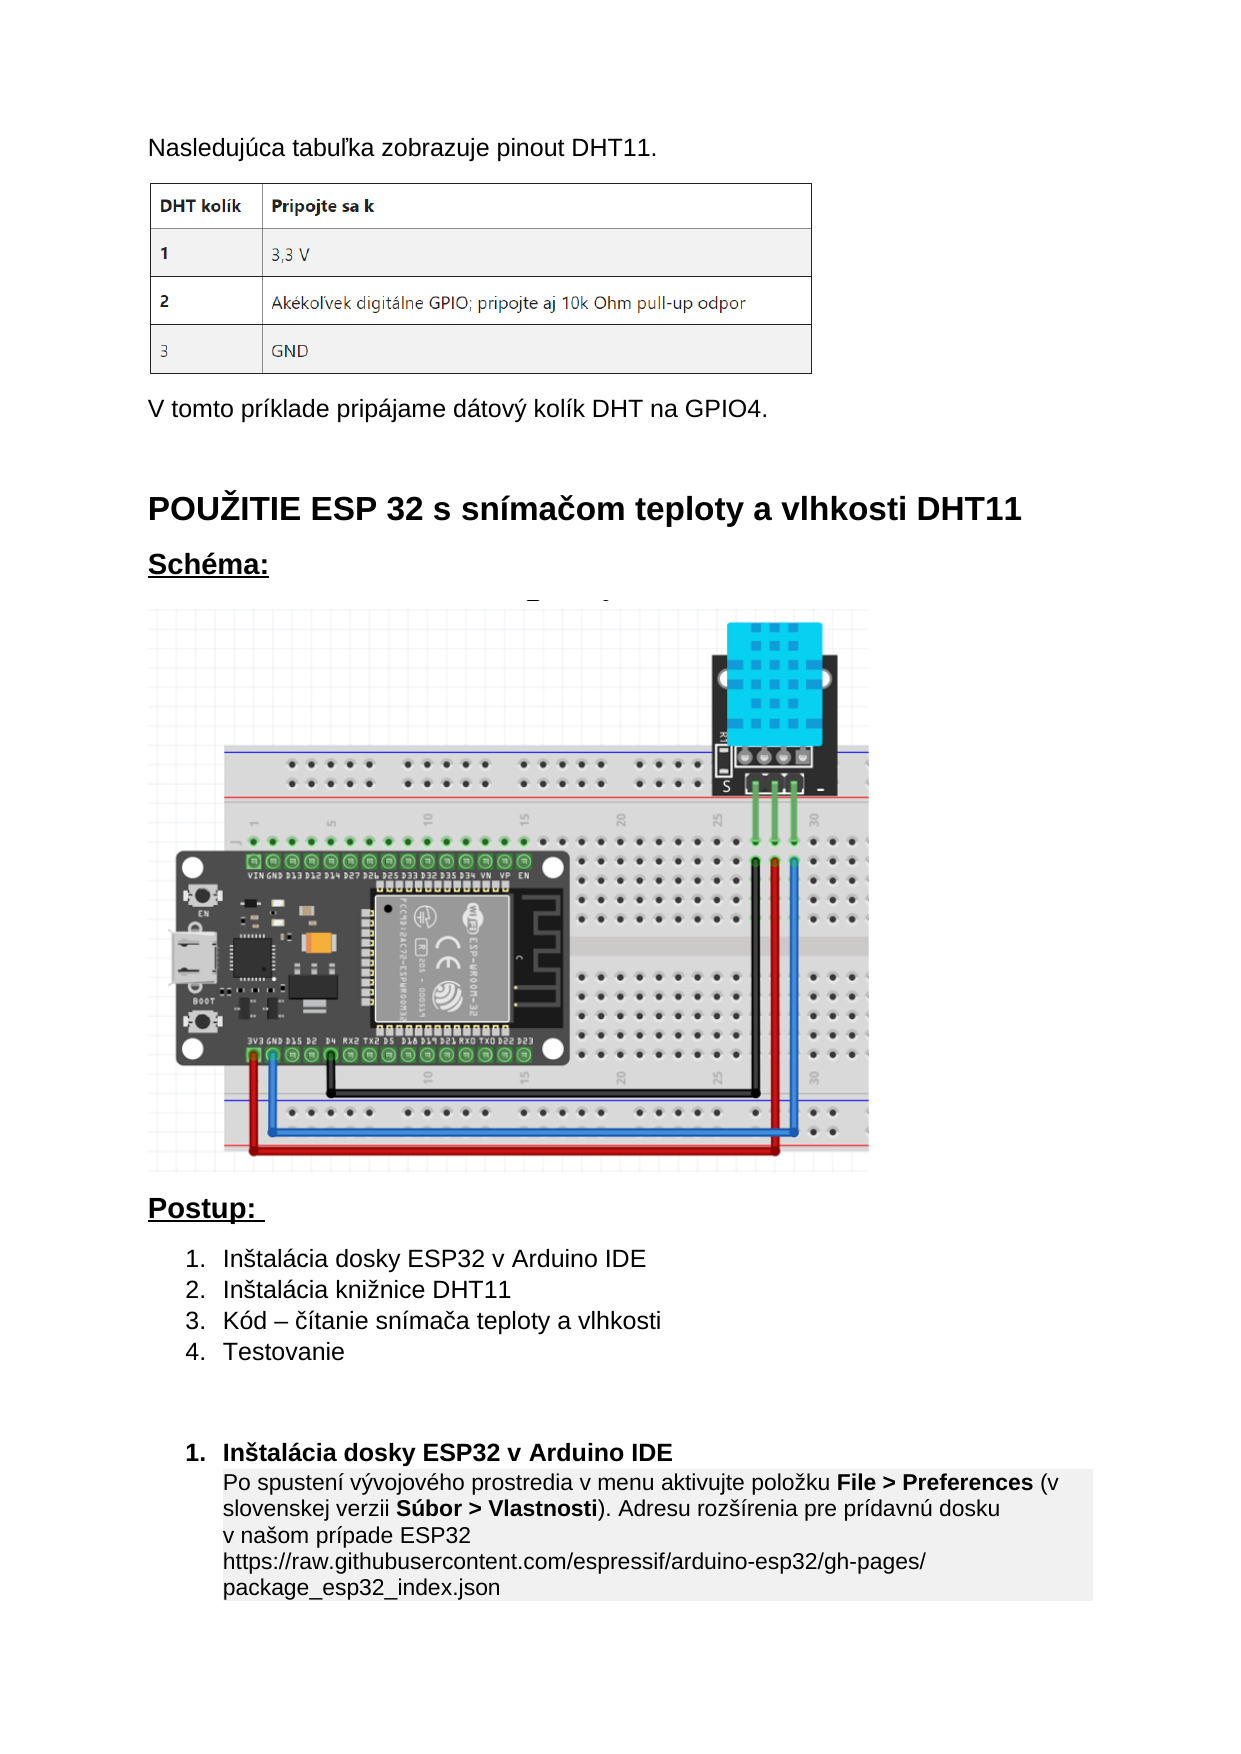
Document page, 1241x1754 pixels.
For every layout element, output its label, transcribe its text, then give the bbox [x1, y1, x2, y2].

list Inštalácia dosky ESP32 v Arduino IDE [185, 1438, 1093, 1467]
text Nasledujúca tabuľka zobrazuje pinout DHT11. [148, 133, 1093, 162]
picture [147, 600, 879, 1173]
list Testovanie [185, 1337, 1093, 1366]
list https://raw.githubusercontent.com/espressif/arduino-esp32/gh-pages/package_esp32_index.json [223, 1548, 1093, 1601]
text Postup: [148, 1191, 1093, 1225]
list Inštalácia dosky ESP32 v Arduino IDE [185, 1244, 1093, 1273]
list Kód – čítanie snímača teploty a vlhkosti [185, 1306, 1093, 1335]
text Schéma: [148, 547, 1093, 581]
text V tomto príklade pripájame dátový kolík DHT na GPIO4. [148, 394, 1093, 423]
list Po spustení vývojového prostredia v menu aktivujte položku File > Preferences (v slovenskej verzii Súbor > Vlastnosti). Adresu rozšírenia pre prídavnú dosku v našom prípade ESP32 [223, 1469, 1093, 1548]
picture [147, 180, 814, 375]
text POUŽITIE ESP 32 s snímačom teploty a vlhkosti DHT11 [148, 489, 1093, 528]
list Inštalácia knižnice DHT11 [185, 1275, 1093, 1304]
